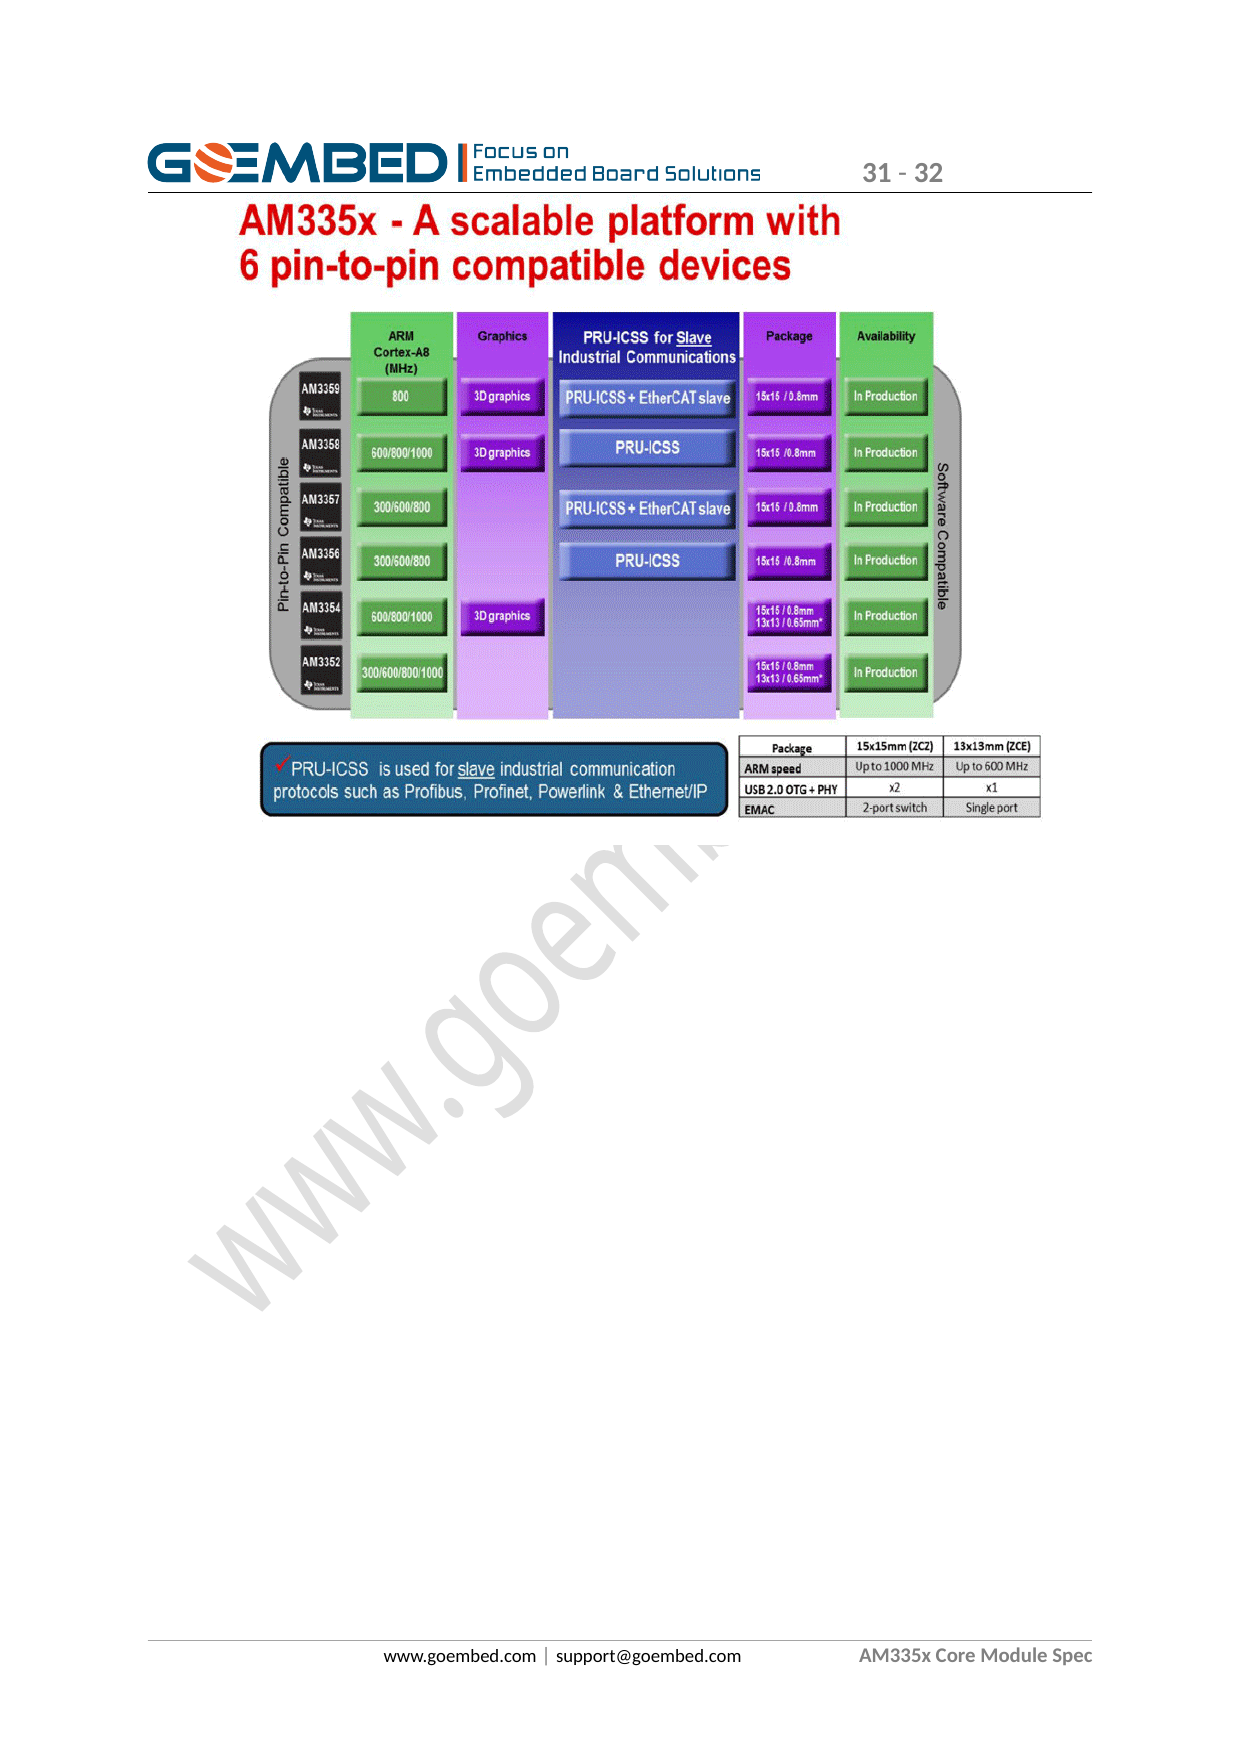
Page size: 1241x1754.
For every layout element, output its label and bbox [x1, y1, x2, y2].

picture [278, 142, 304, 166]
picture [416, 152, 438, 173]
picture [294, 162, 310, 183]
picture [147, 142, 272, 183]
picture [272, 163, 287, 183]
picture [234, 195, 1043, 822]
picture [310, 142, 760, 183]
picture [147, 168, 162, 183]
picture [333, 152, 357, 173]
